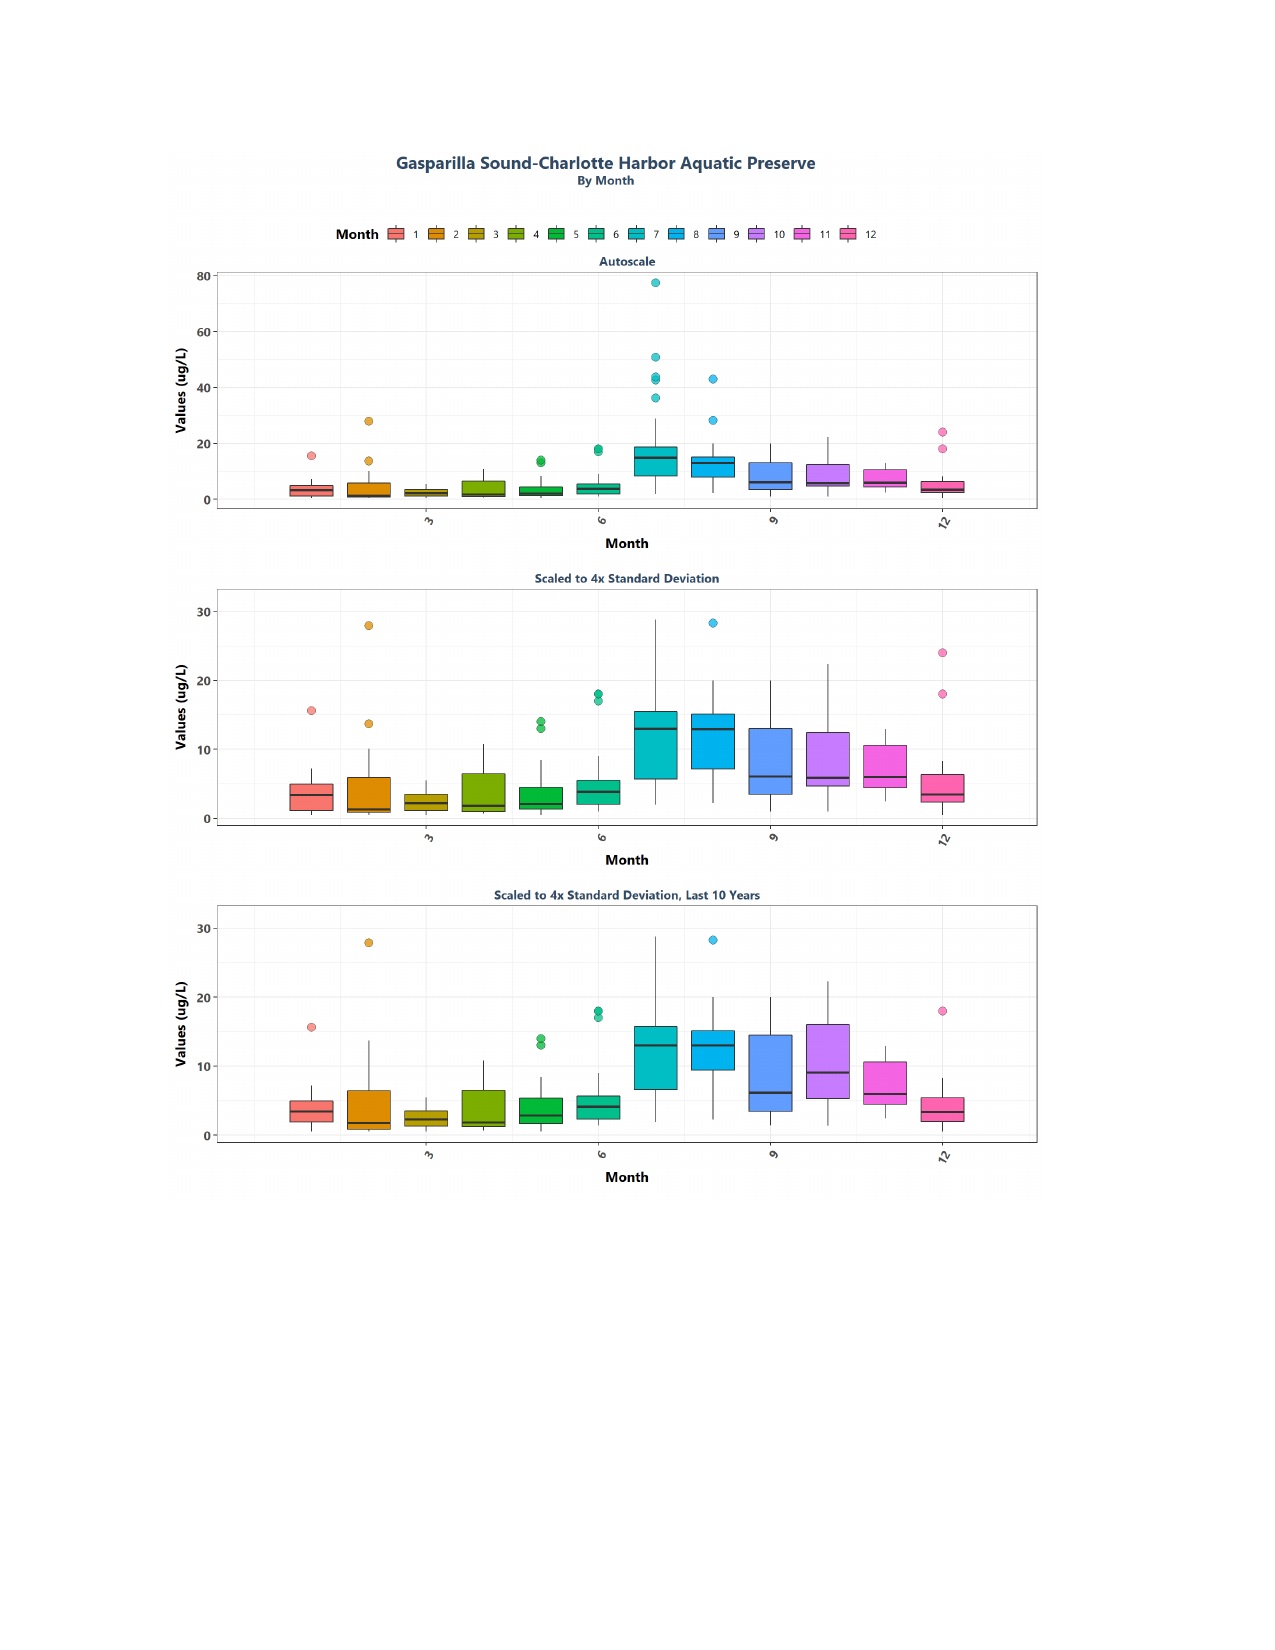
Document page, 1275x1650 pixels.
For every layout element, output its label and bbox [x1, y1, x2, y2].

picture [168, 150, 1044, 1200]
